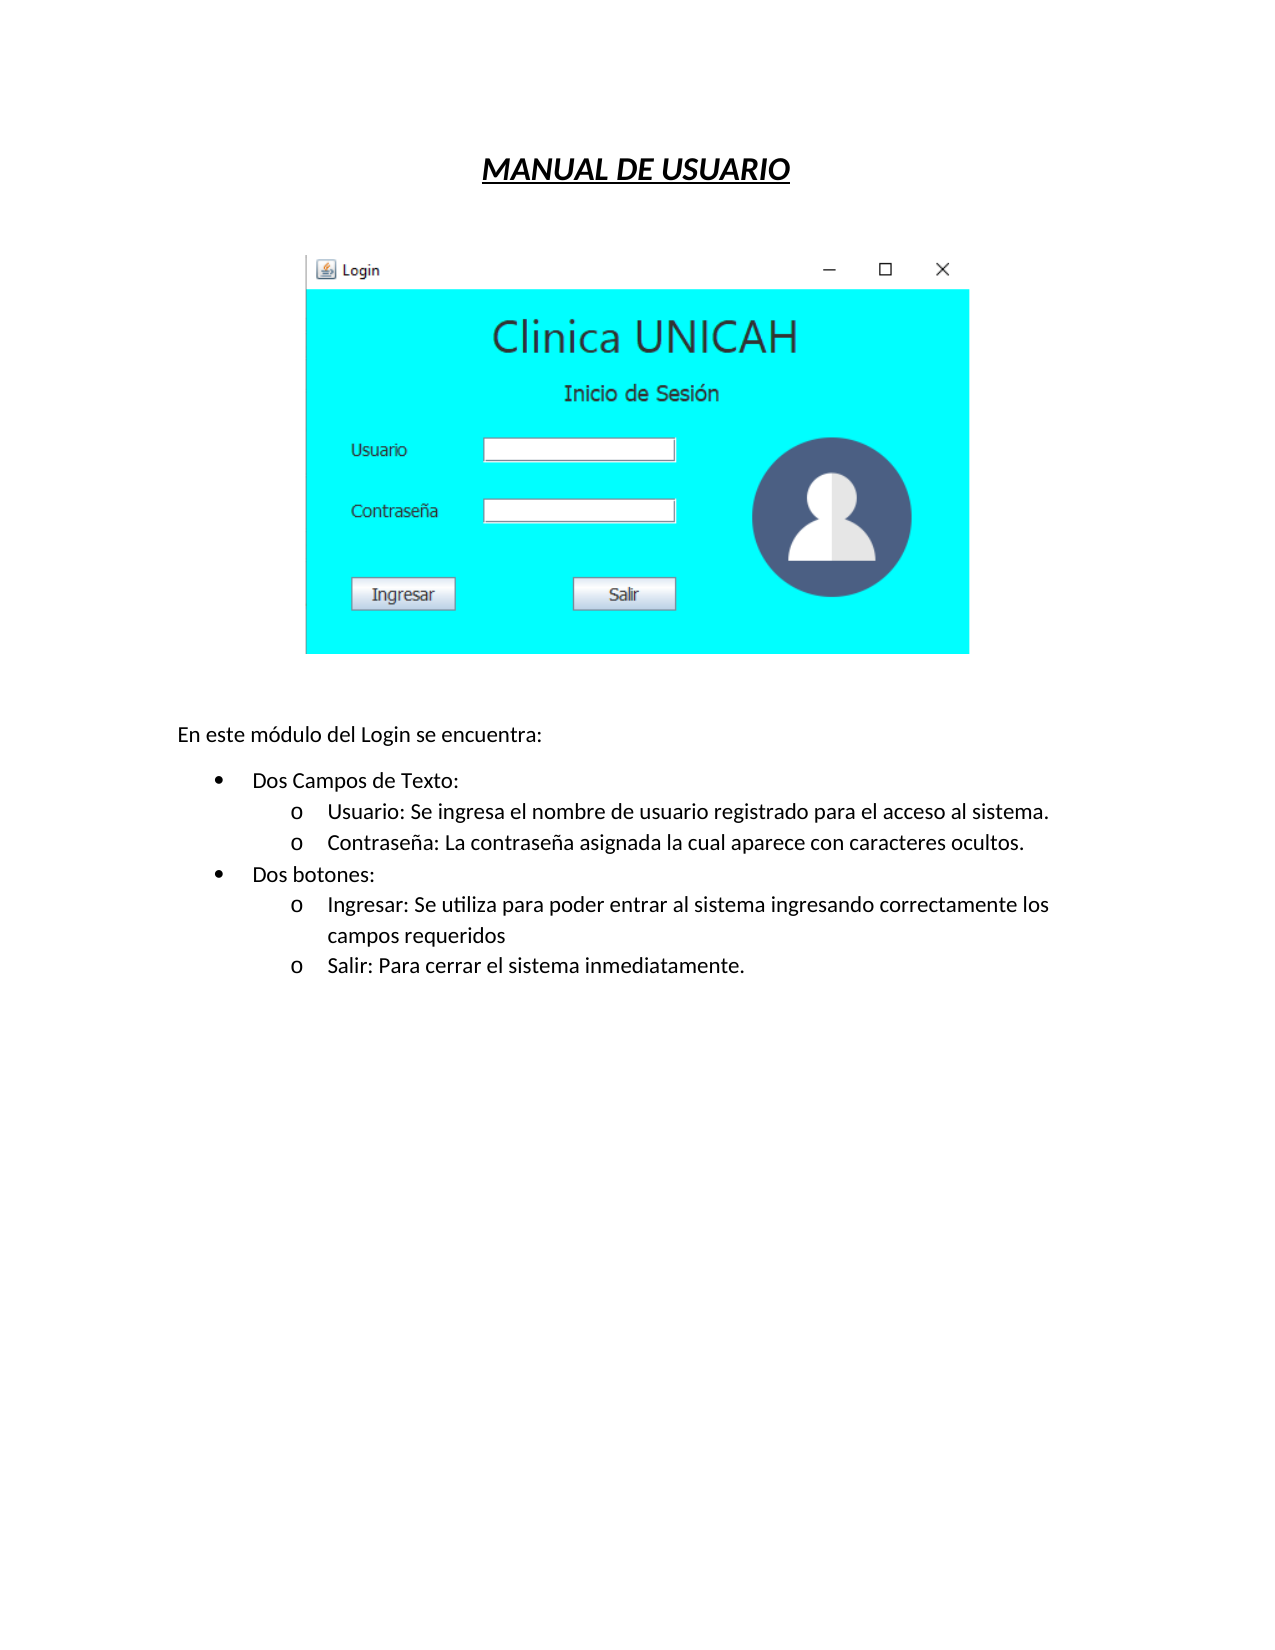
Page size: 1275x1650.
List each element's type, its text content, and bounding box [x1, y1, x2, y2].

text En este módulo del Login se encuentra: [177, 720, 1098, 748]
list Usuario: Se ingresa el nombre de usuario registrado para el acceso al sistema. [290, 797, 1098, 826]
list Ingresar: Se utiliza para poder entrar al sistema ingresando correctamente los campos requeridos [290, 890, 1098, 949]
list Dos Campos de Texto: [215, 767, 1098, 795]
list Salir: Para cerrar el sistema inmediatamente. [290, 952, 1098, 981]
text MANUAL DE USUARIO [177, 148, 1098, 188]
list Contraseña: La contraseña asignada la cual aparece con caracteres ocultos. [290, 828, 1098, 857]
list Dos botones: [215, 860, 1098, 888]
picture [305, 255, 970, 654]
